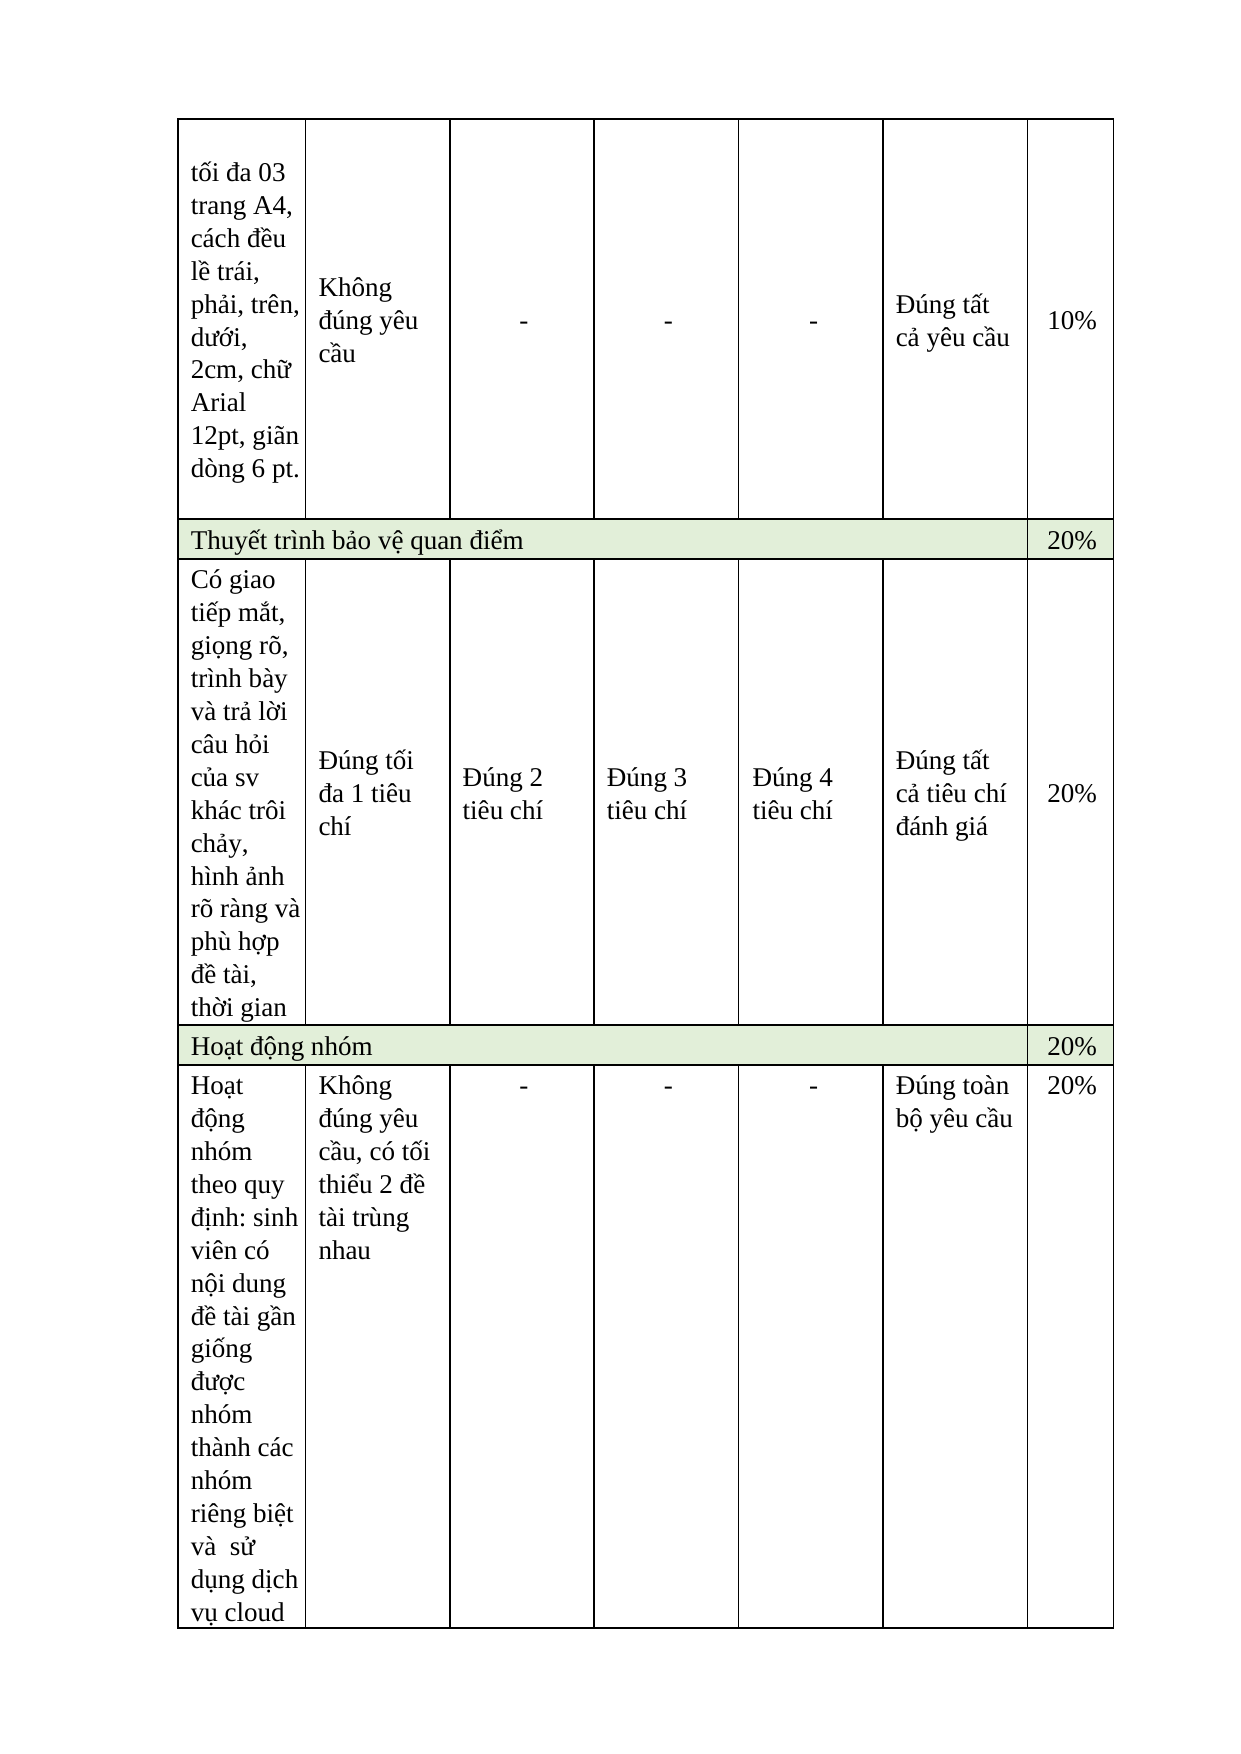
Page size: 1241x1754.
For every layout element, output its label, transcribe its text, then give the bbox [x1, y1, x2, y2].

table_cell Có giao tiếp mắt, giọng rõ, trình bày và trả lời câu hỏi của sv khác trôi chảy, hình ảnh rõ ràng và phù hợp đề tài, thời gian [179, 560, 305, 1024]
table_cell 20% [1028, 1026, 1113, 1064]
table_cell Đúng 3 tiêu chí [595, 560, 738, 1024]
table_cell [179, 1066, 305, 1627]
table_cell Đúng 4 tiêu chí [739, 560, 882, 1024]
table_cell - [595, 1066, 738, 1627]
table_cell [306, 1066, 449, 1627]
table_cell 10% [1028, 120, 1113, 518]
table_cell - [451, 1066, 593, 1627]
table_cell Đúng tất cả tiêu chí đánh giá [884, 560, 1027, 1024]
table_cell Thuyết trình bảo vệ quan điểm [179, 520, 1027, 558]
table_cell - [739, 1066, 882, 1627]
table_cell - [739, 120, 882, 518]
table_cell Đúng tối đa 1 tiêu chí [306, 560, 449, 1024]
table_cell - [451, 120, 593, 518]
table_cell Đúng 2 tiêu chí [451, 560, 593, 1024]
table_cell 20% [1028, 1066, 1113, 1627]
table_cell - [595, 120, 738, 518]
table_cell 20% [1028, 560, 1113, 1024]
table_cell tối đa 03 trang A4, cách đều lề trái, phải, trên, dưới, 2cm, chữ Arial 12pt, giãn dòng 6 pt. [179, 120, 305, 518]
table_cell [884, 1066, 1027, 1627]
table_cell Đúng tất cả yêu cầu [884, 120, 1027, 518]
table_cell 20% [1028, 520, 1113, 558]
table_cell Hoạt động nhóm [179, 1026, 1027, 1064]
table_cell Không đúng yêu cầu [306, 120, 449, 518]
